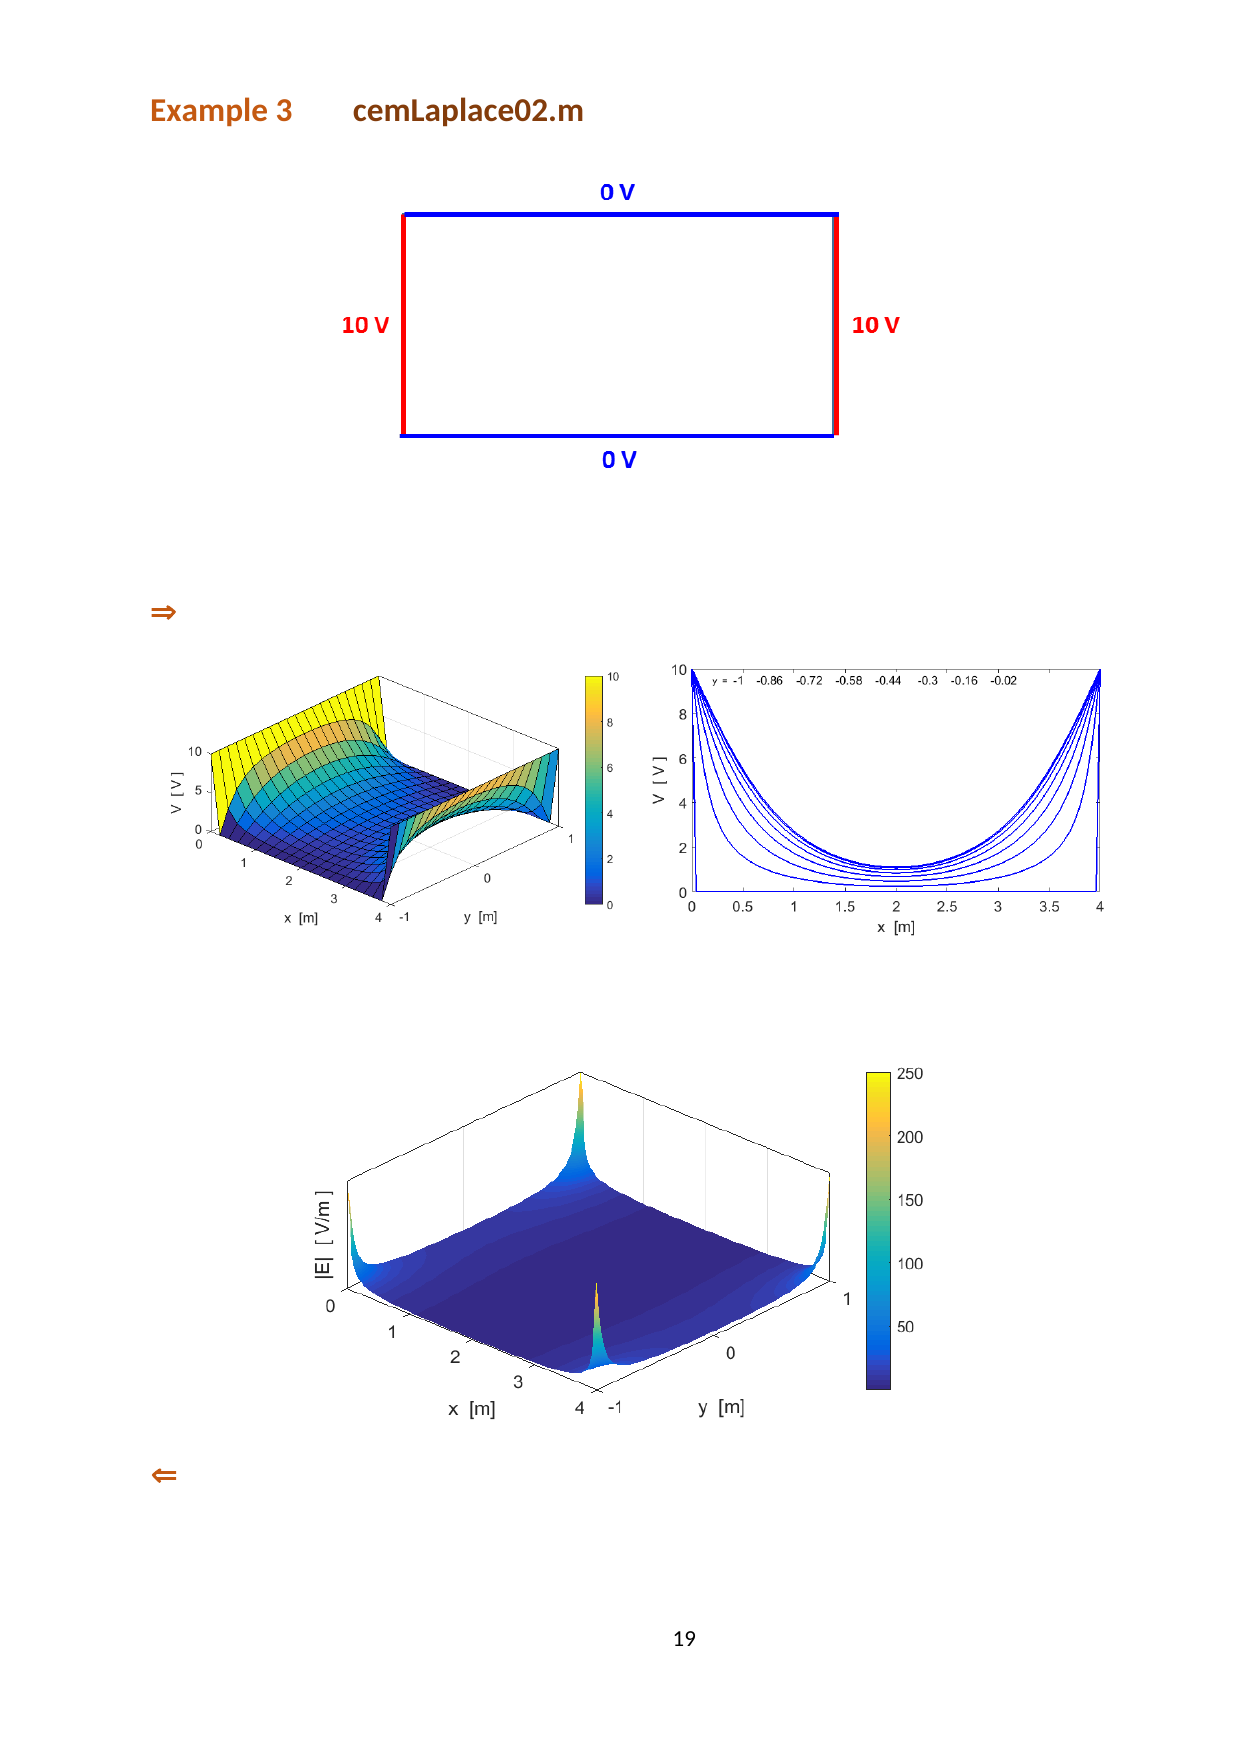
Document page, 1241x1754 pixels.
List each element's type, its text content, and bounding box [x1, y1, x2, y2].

picture [325, 166, 916, 491]
picture [152, 655, 625, 935]
text Example 3 cemLaplace02.m [150, 89, 1090, 129]
picture [642, 647, 1115, 936]
picture [265, 1044, 975, 1432]
